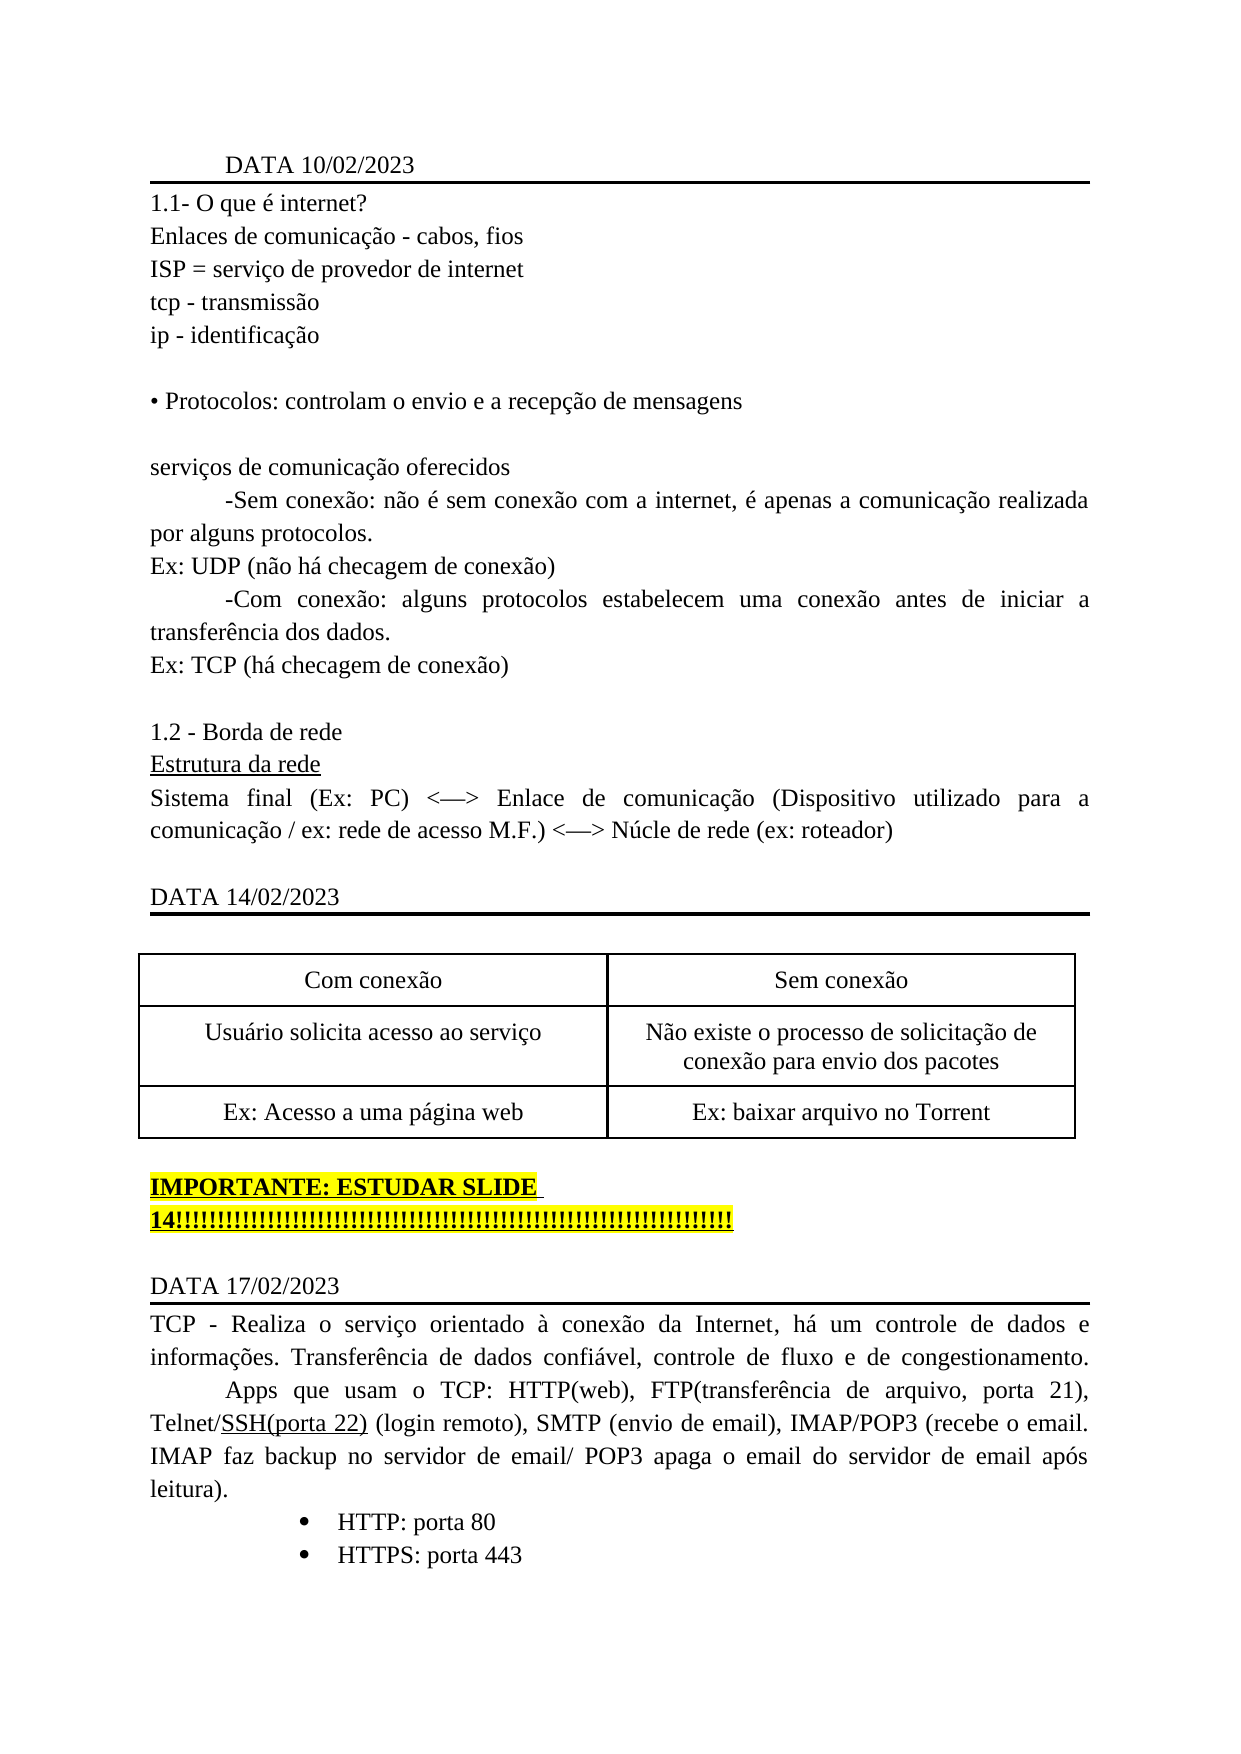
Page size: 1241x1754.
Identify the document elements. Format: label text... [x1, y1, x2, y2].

text -Com conexão: alguns protocolos estabelecem uma conexão antes de iniciar a transferência dos dados. [150, 584, 1090, 646]
table_header Sem conexão [609, 955, 1074, 1004]
text Ex: UDP (não há checagem de conexão) [150, 551, 1090, 580]
text Estrutura da rede [150, 749, 1090, 778]
text ip - identificação [150, 320, 1090, 349]
text Enlaces de comunicação - cabos, fios [150, 221, 1090, 250]
list HTTPS: porta 443 [300, 1540, 1090, 1569]
table_cell Não existe o processo de solicitação de conexão para envio dos pacotes [609, 1007, 1074, 1085]
text DATA 14/02/2023 [150, 882, 1090, 912]
text DATA 17/02/2023 [150, 1271, 1090, 1302]
text ISP = serviço de provedor de internet [150, 254, 1090, 283]
text TCP - Realiza o serviço orientado à conexão da Internet, há um controle de dados e informações. Transferência de dados confiável, controle de fluxo e de congestionamento. Apps que usam o TCP: HTTP(web), FTP(transferência de arquivo, porta 21), Telnet/SSH(porta 22) (login remoto), SMTP (envio de email), IMAP/POP3 (recebe o email. IMAP faz backup no servidor de email/ POP3 apaga o email do servidor de email após leitura). [150, 1309, 1090, 1503]
text tcp - transmissão [150, 287, 1090, 316]
text -Sem conexão: não é sem conexão com a internet, é apenas a comunicação realizada por alguns protocolos. [150, 485, 1090, 547]
list HTTP: porta 80 [300, 1507, 1090, 1536]
table_cell Ex: baixar arquivo no Torrent [609, 1087, 1074, 1137]
text Sistema final (Ex: PC) <—> Enlace de comunicação (Dispositivo utilizado para a comunicação / ex: rede de acesso M.F.) <—> Núcle de rede (ex: roteador) [150, 783, 1090, 844]
table_cell Usuário solicita acesso ao serviço [140, 1007, 606, 1085]
text DATA 10/02/2023 [150, 150, 1090, 181]
text 1.2 - Borda de rede [150, 717, 1090, 745]
table_header Com conexão [140, 955, 606, 1004]
text serviços de comunicação oferecidos [150, 452, 1090, 481]
table_cell Ex: Acesso a uma página web [140, 1087, 606, 1137]
text 1.1- O que é internet? [150, 188, 1090, 217]
text Ex: TCP (há checagem de conexão) [150, 651, 1090, 679]
text • Protocolos: controlam o envio e a recepção de mensagens [150, 386, 1090, 415]
text IMPORTANTE: ESTUDAR SLIDE 14!!!!!!!!!!!!!!!!!!!!!!!!!!!!!!!!!!!!!!!!!!!!!!!!!!!!!!!!!!!!!!!!!!! [150, 1172, 1090, 1233]
